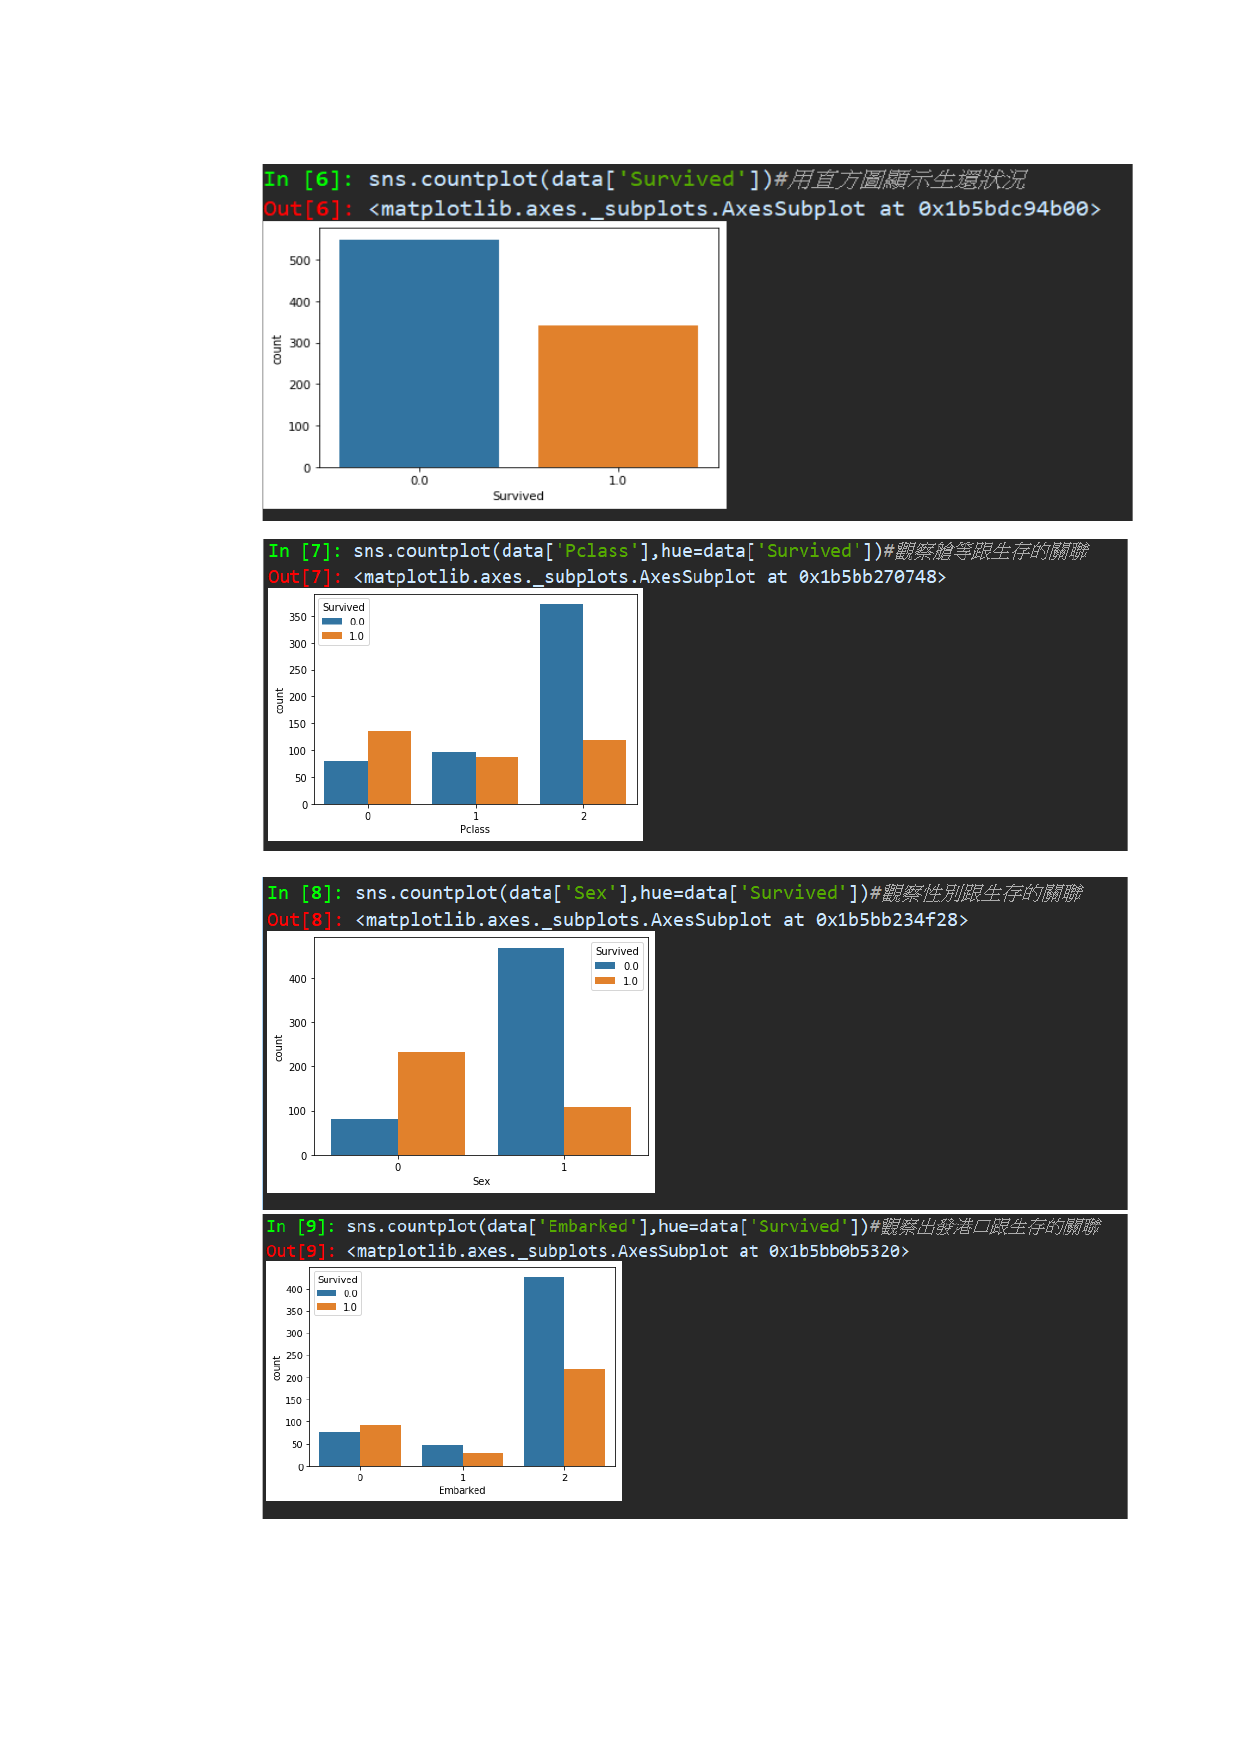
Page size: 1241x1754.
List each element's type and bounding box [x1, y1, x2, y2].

picture [262, 877, 1128, 1210]
picture [262, 164, 1133, 521]
picture [262, 539, 1128, 851]
picture [262, 1214, 1128, 1519]
